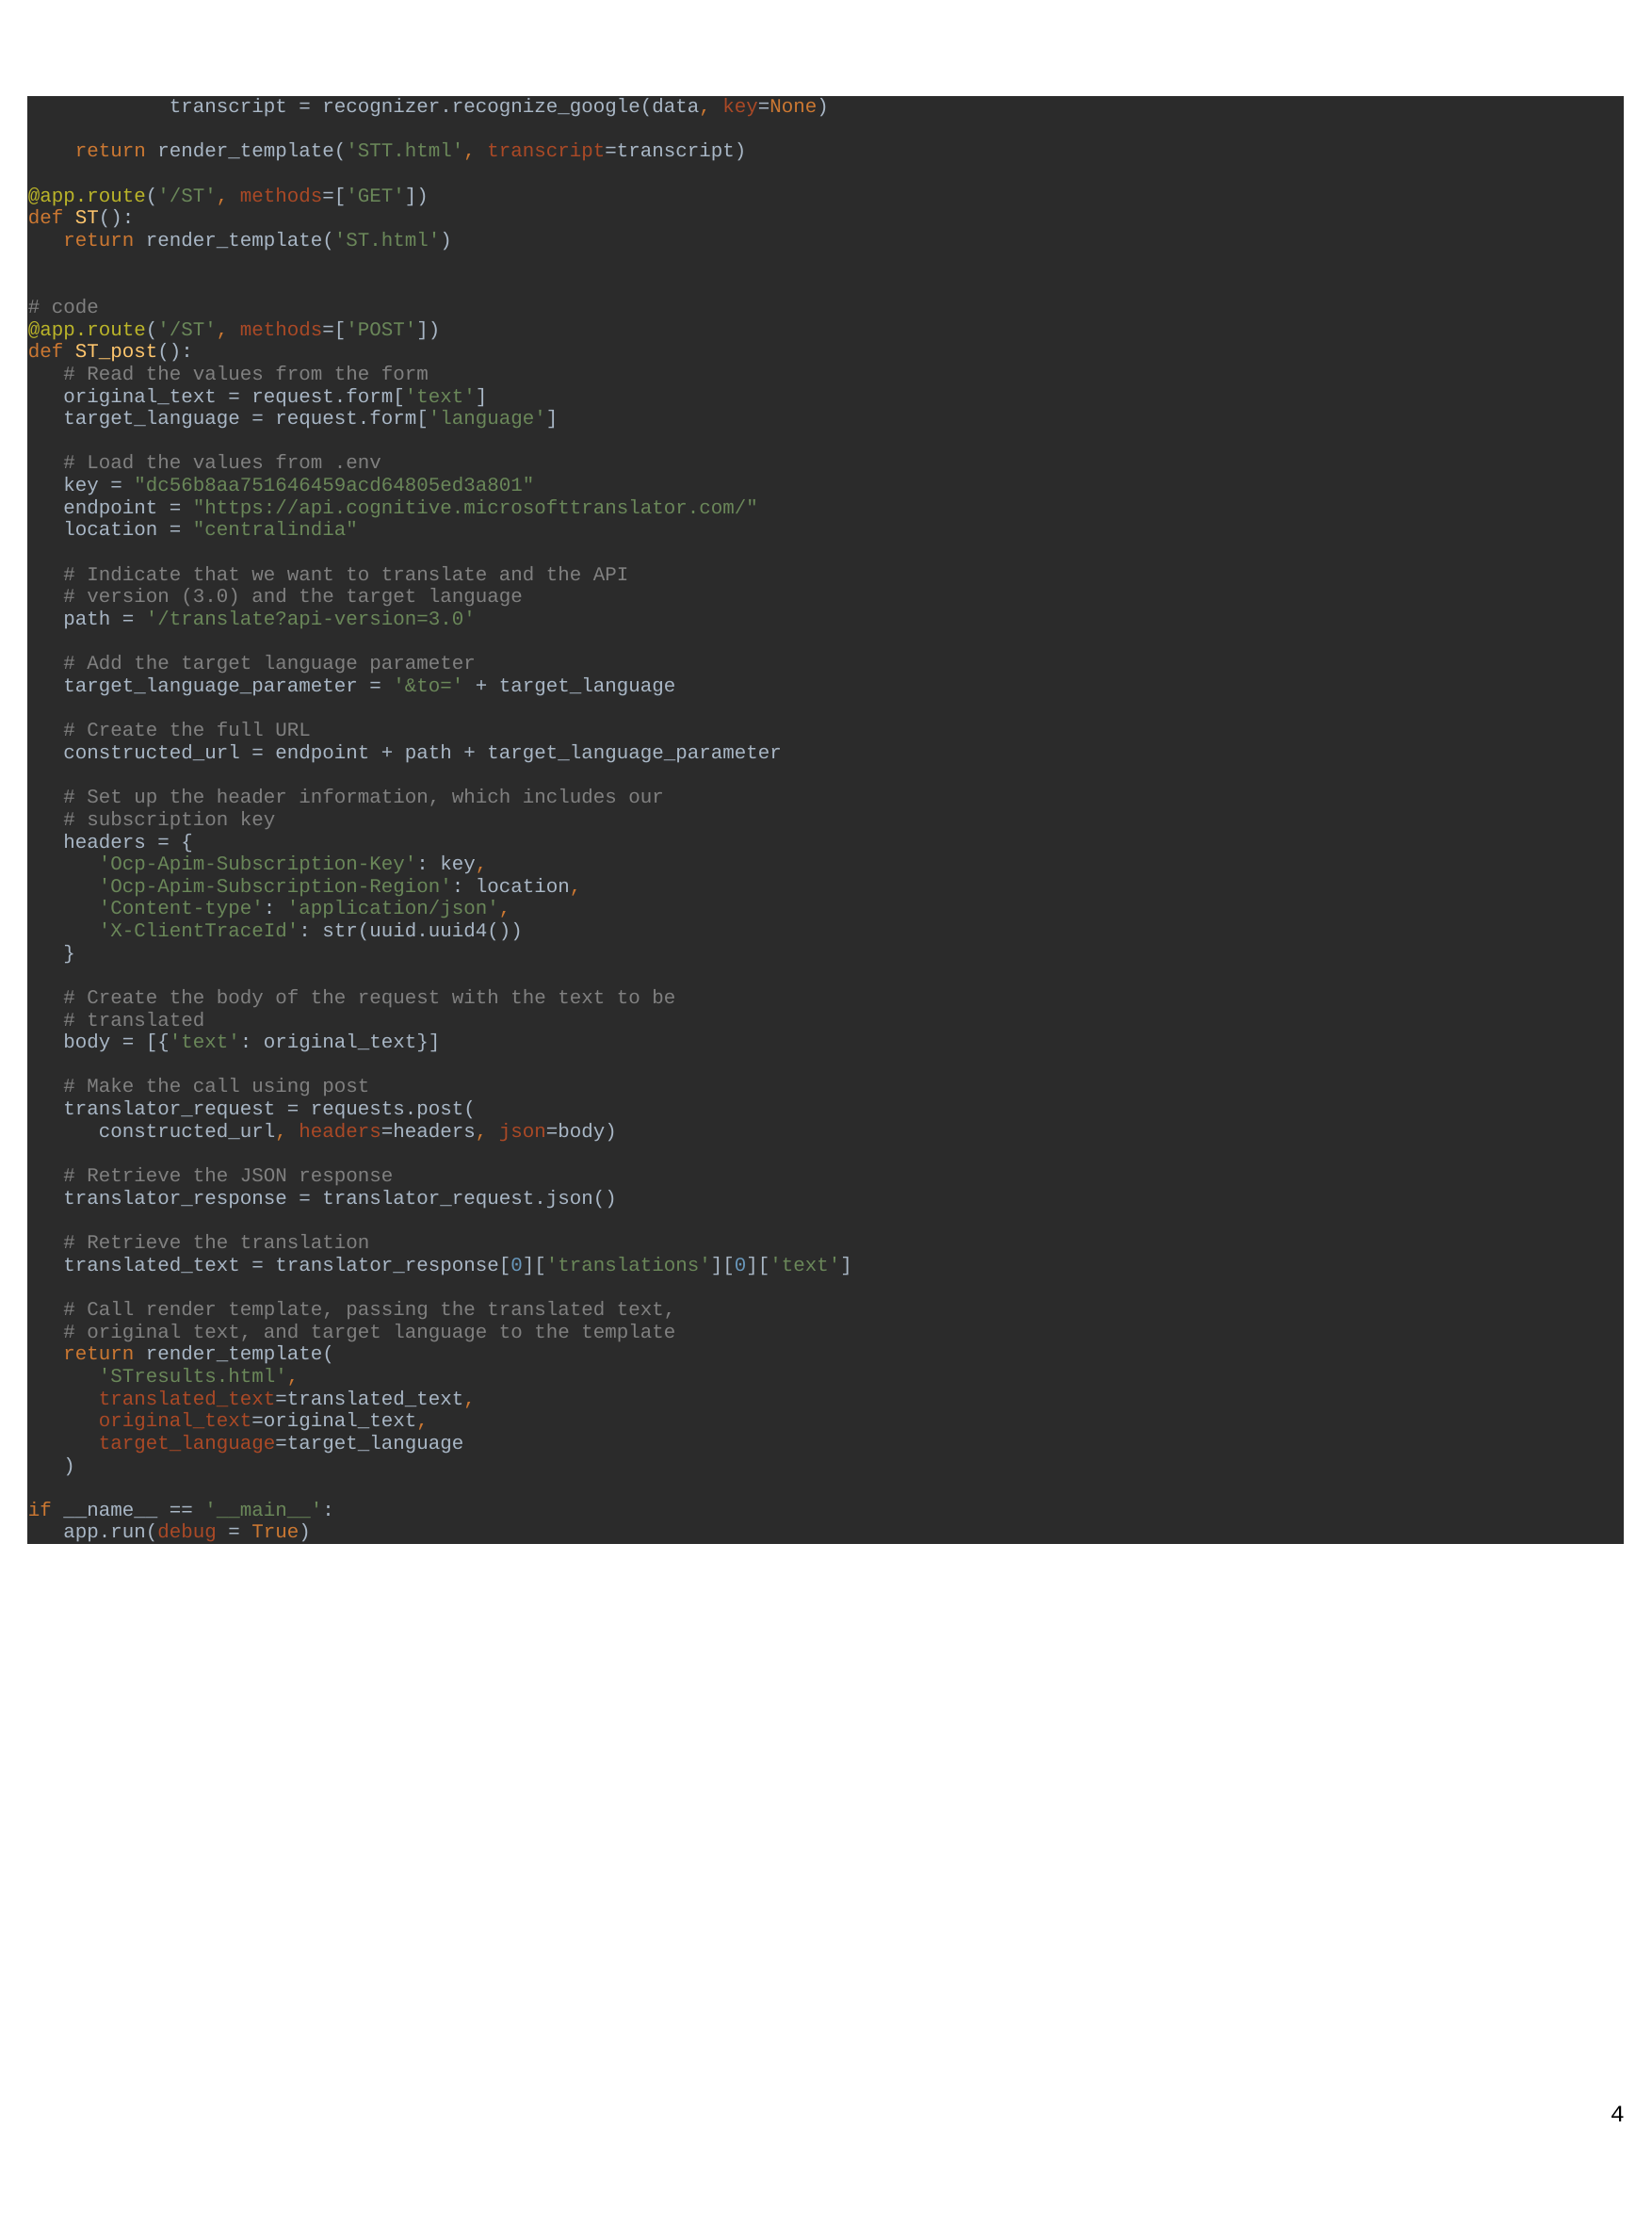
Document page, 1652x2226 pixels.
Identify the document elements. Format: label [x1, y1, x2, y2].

text [27, 96, 1624, 1544]
